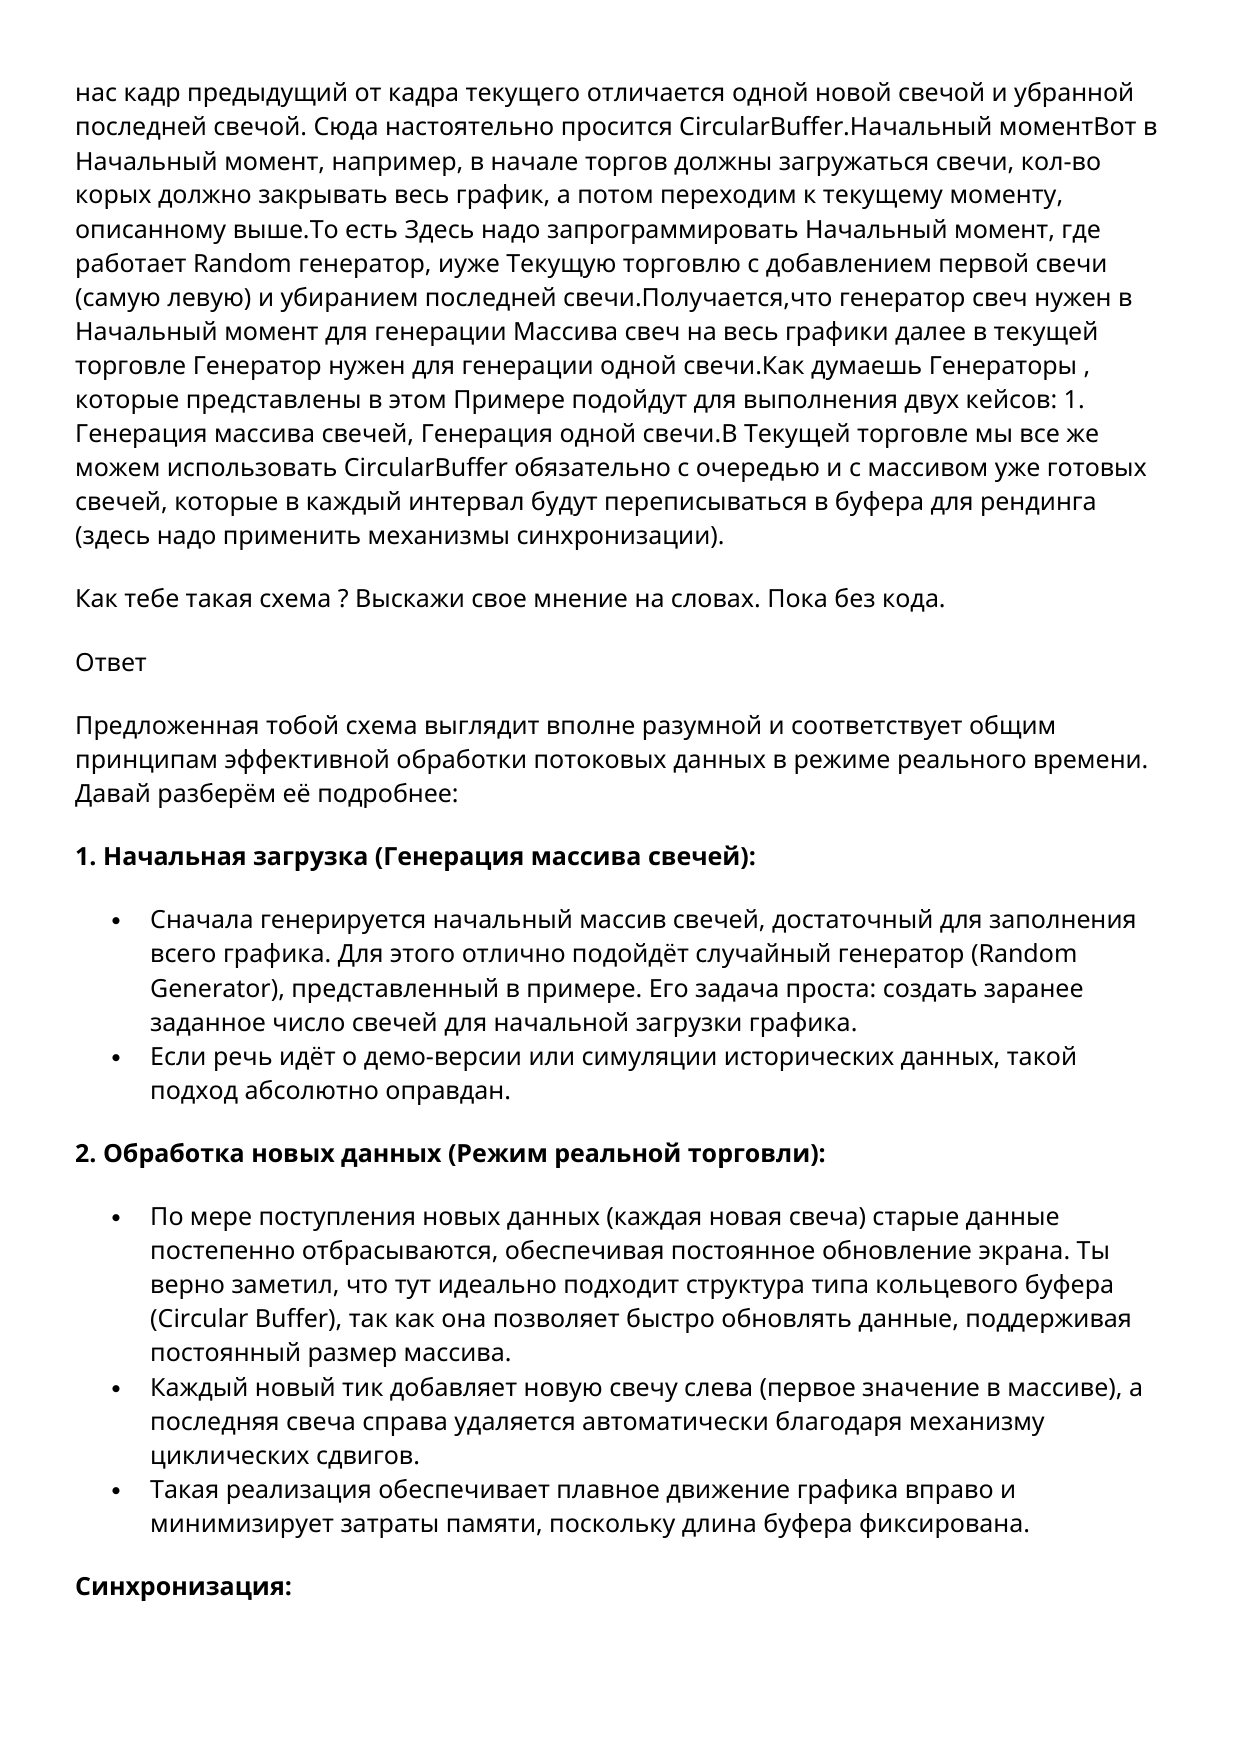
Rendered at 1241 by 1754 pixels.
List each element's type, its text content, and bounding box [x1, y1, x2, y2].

text Как тебе такая схема ? Выскажи свое мнение на словах. Пока без кода. [75, 581, 1165, 615]
list Сначала генерируется начальный массив свечей, достаточный для заполнения всего графика. Для этого отлично подойдёт случайный генератор (Random Generator), представленный в примере. Его задача проста: создать заранее заданное число свечей для начальной загрузки графика. [112, 902, 1165, 1038]
list Если речь идёт о демо-версии или симуляции исторических данных, такой подход абсолютно оправдан. [112, 1038, 1165, 1106]
text 2. Обработка новых данных (Режим реальной торговли): [75, 1136, 1165, 1170]
text 1. Начальная загрузка (Генерация массива свечей): [75, 839, 1165, 873]
text Синхронизация: [75, 1569, 1165, 1603]
list По мере поступления новых данных (каждая новая свеча) старые данные постепенно отбрасываются, обеспечивая постоянное обновление экрана. Ты верно заметил, что тут идеально подходит структура типа кольцевого буфера (Circular Buffer), так как она позволяет быстро обновлять данные, поддерживая постоянный размер массива. [112, 1199, 1165, 1369]
list Такая реализация обеспечивает плавное движение графика вправо и минимизирует затраты памяти, поскольку длина буфера фиксирована. [112, 1471, 1165, 1539]
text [75, 75, 1165, 552]
list Каждый новый тик добавляет новую свечу слева (первое значение в массиве), а последняя свеча справа удаляется автоматически благодаря механизму циклических сдвигов. [112, 1369, 1165, 1471]
text Ответ [75, 644, 1165, 678]
text Предложенная тобой схема выглядит вполне разумной и соответствует общим принципам эффективной обработки потоковых данных в режиме реального времени. Давай разберём её подробнее: [75, 707, 1165, 810]
